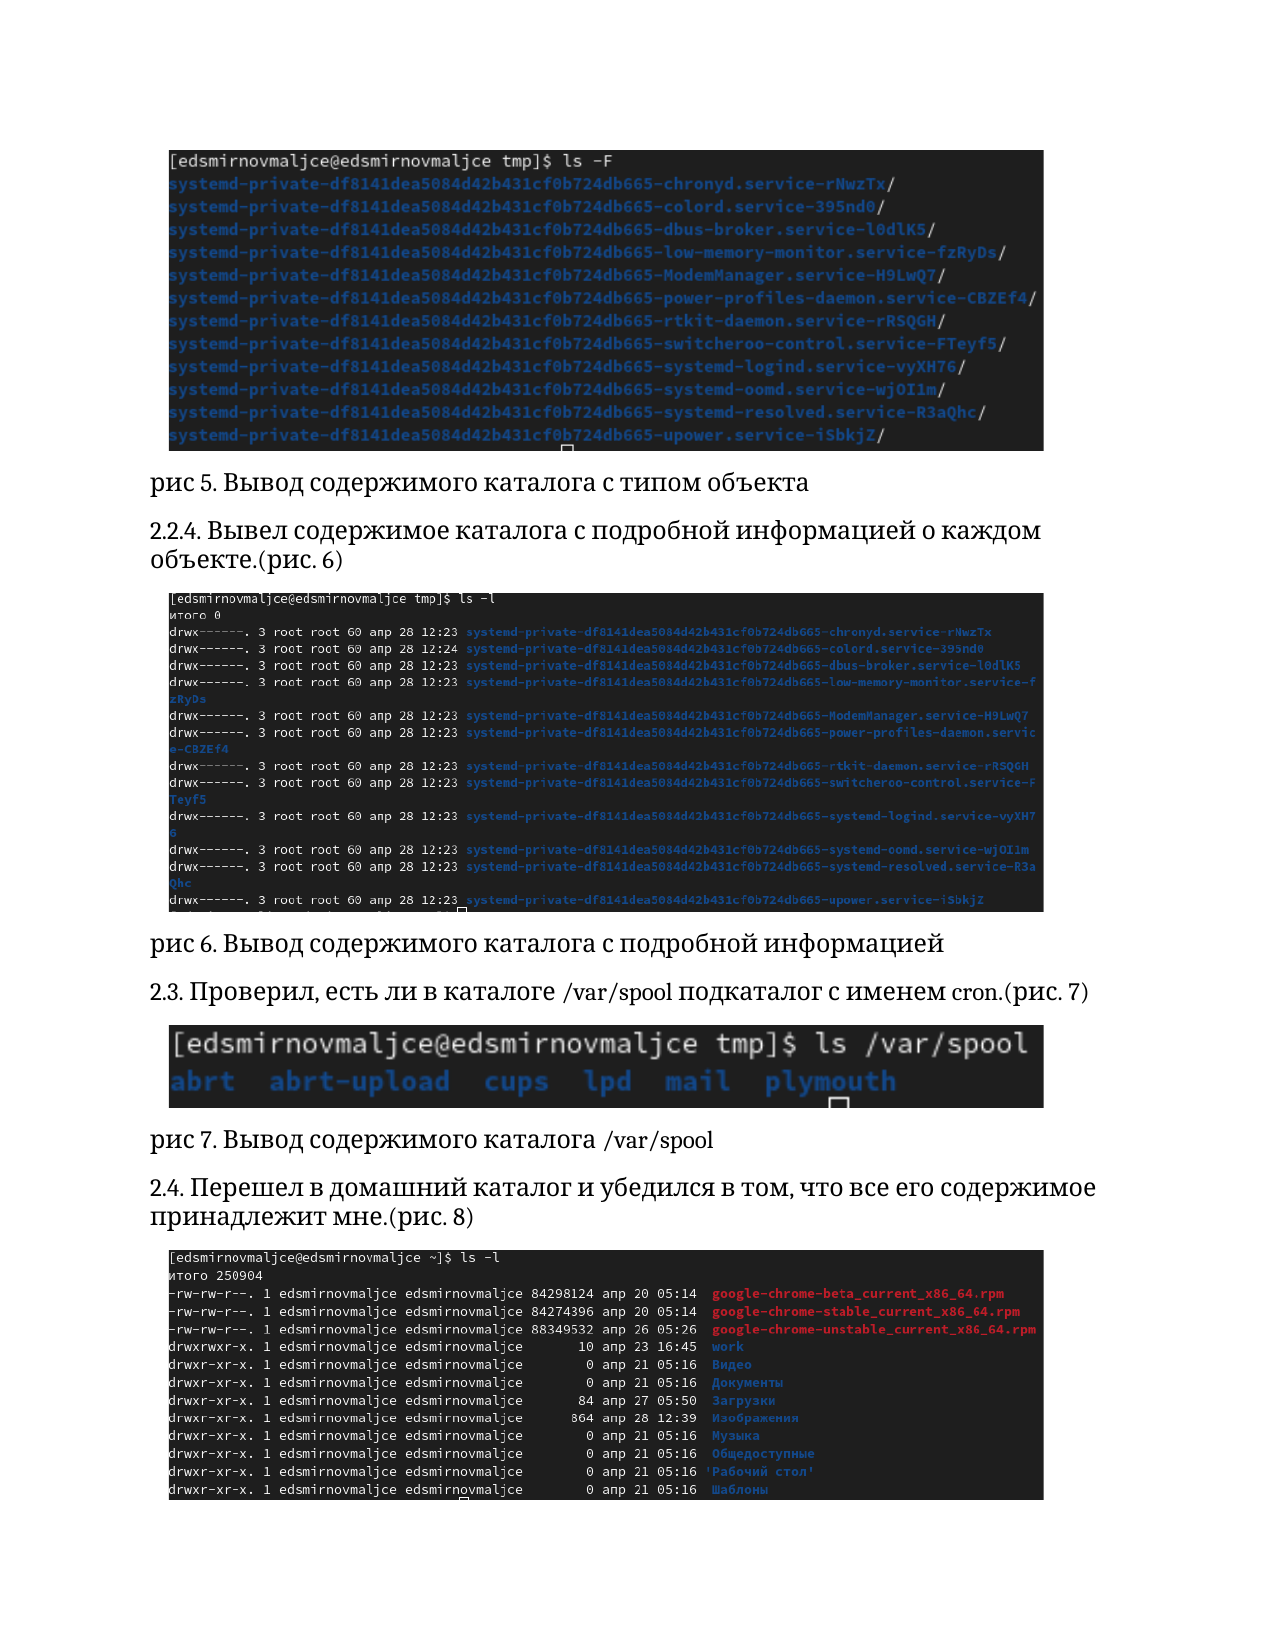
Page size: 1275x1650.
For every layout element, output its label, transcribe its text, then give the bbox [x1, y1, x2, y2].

picture [168, 150, 1044, 451]
picture [168, 593, 1044, 912]
text рис 6. Вывод содержимого каталога с подробной информацией [150, 930, 1125, 959]
picture [168, 1025, 1044, 1108]
text рис 5. Вывод содержимого каталога с типом объекта [150, 469, 1125, 498]
text 2.3. Проверил, есть ли в каталоге /var/spool подкаталог с именем cron.(рис. 7) [150, 977, 1125, 1006]
text 2.4. Перешел в домашний каталог и убедился в том, что все его содержимое принадлежит мне.(рис. 8) [150, 1174, 1125, 1231]
picture [168, 1250, 1044, 1500]
text рис 7. Вывод содержимого каталога /var/spool [150, 1126, 1125, 1155]
text 2.2.4. Вывел содержимое каталога с подробной информацией о каждом объекте.(рис. 6) [150, 517, 1125, 574]
